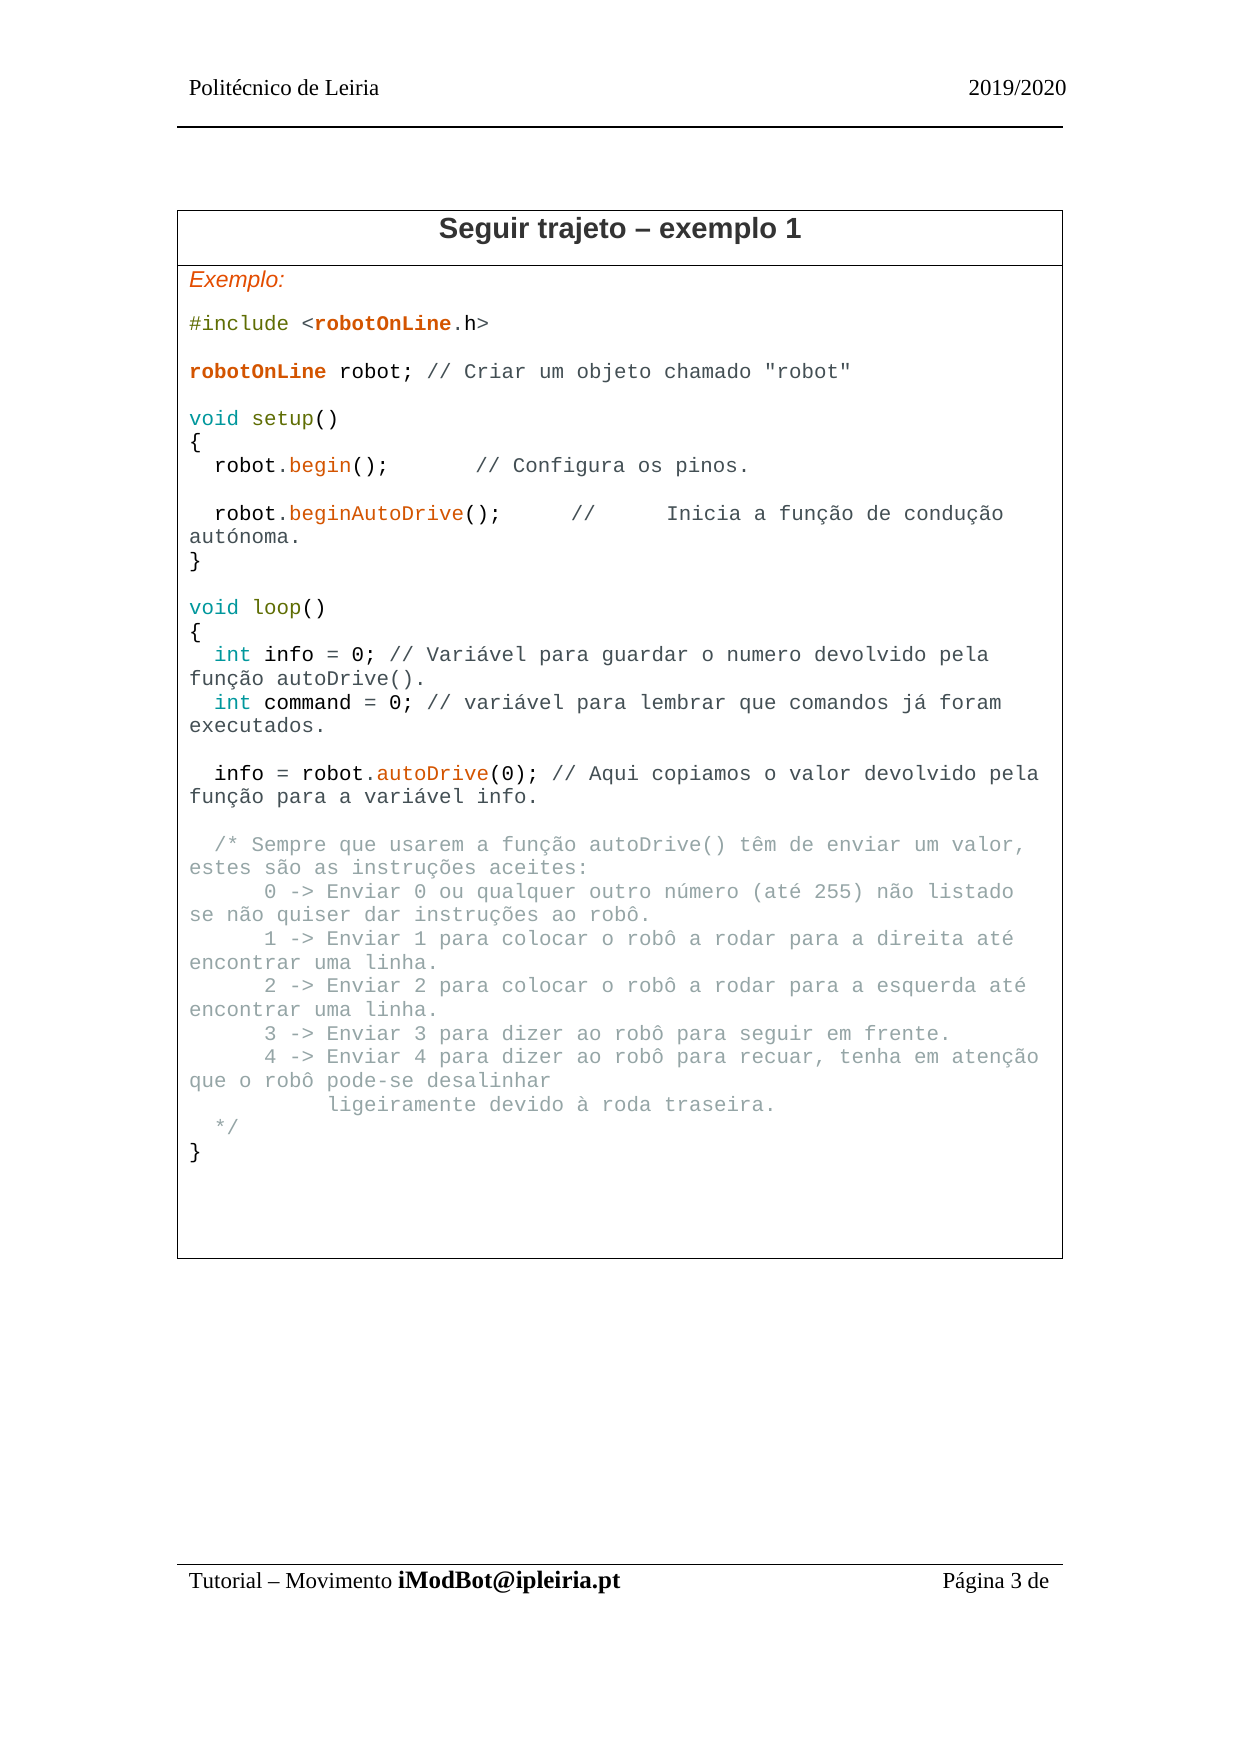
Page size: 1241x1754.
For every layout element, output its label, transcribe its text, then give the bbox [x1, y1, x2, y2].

table_header Seguir trajeto – exemplo 1 [178, 211, 1062, 265]
table_cell Exemplo: #include <robotOnLine.h> robotOnLine robot; // Criar um objeto chamado "robot" void setup() { robot.begin(); // Configura os pinos. robot.beginAutoDrive(); // Inicia a função de condução autónoma. } void loop() { int info = 0; // Variável para guardar o numero devolvido pela função autoDrive(). int command = 0; // variável para lembrar que comandos já foram executados. info = robot.autoDrive(0); // Aqui copiamos o valor devolvido pela função para a variável info. /* Sempre que usarem a função autoDrive() têm de enviar um valor, estes são as instruções aceites: 0 -> Enviar 0 ou qualquer outro número (até 255) não listado se não quiser dar instruções ao robô. 1 -> Enviar 1 para colocar o robô a rodar para a direita até encontrar uma linha. 2 -> Enviar 2 para colocar o robô a rodar para a esquerda até encontrar uma linha. 3 -> Enviar 3 para dizer ao robô para seguir em frente. 4 -> Enviar 4 para dizer ao robô para recuar, tenha em atenção que o robô pode-se desalinhar ligeiramente devido à roda traseira. */ } [178, 266, 1062, 1258]
